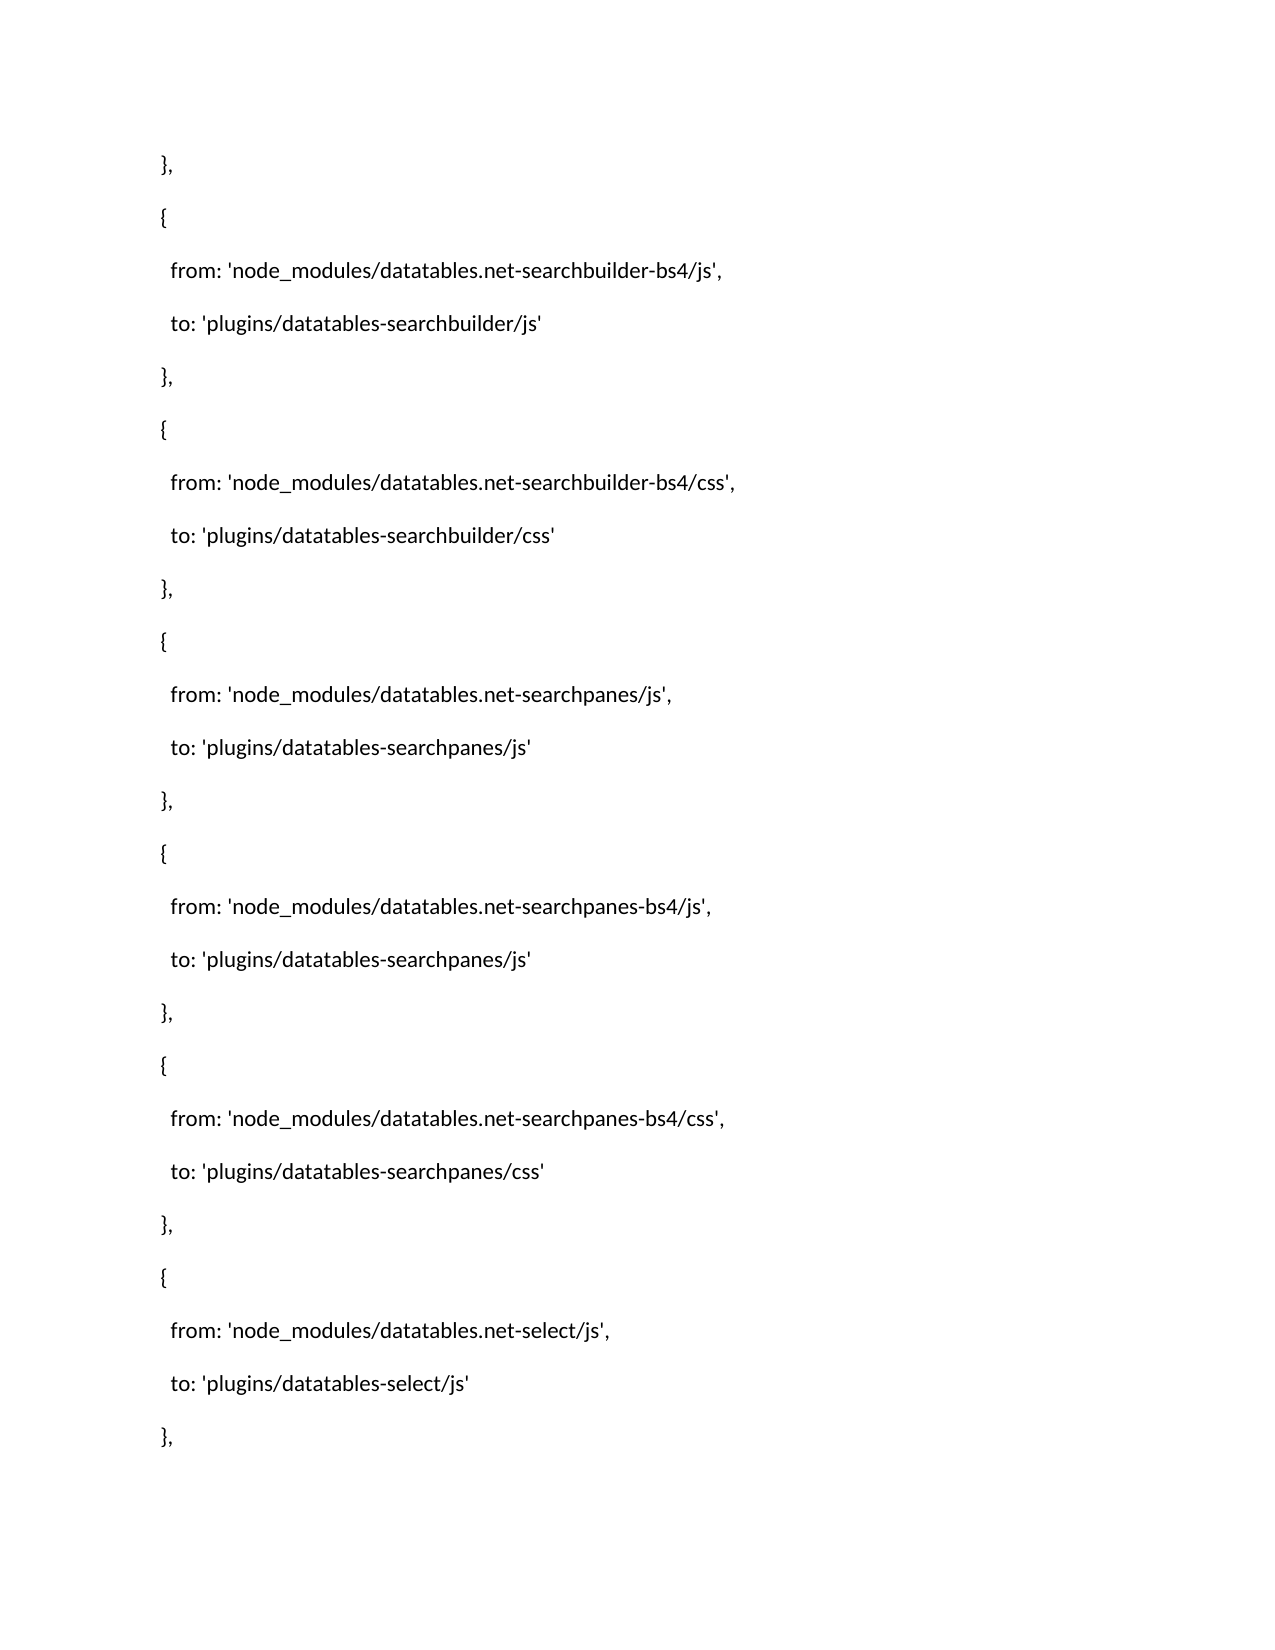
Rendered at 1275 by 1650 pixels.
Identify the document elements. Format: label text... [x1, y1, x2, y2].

text }, [150, 998, 1125, 1026]
text { [150, 415, 1125, 443]
text }, [150, 362, 1125, 390]
text }, [150, 786, 1125, 814]
text { [150, 1051, 1125, 1079]
text { [150, 627, 1125, 655]
text }, [150, 1422, 1125, 1451]
text from: 'node_modules/datatables.net-searchbuilder-bs4/css', [150, 468, 1125, 496]
text }, [150, 574, 1125, 602]
text { [150, 203, 1125, 231]
text to: 'plugins/datatables-searchpanes/js' [150, 733, 1125, 761]
text to: 'plugins/datatables-searchpanes/css' [150, 1157, 1125, 1185]
text to: 'plugins/datatables-select/js' [150, 1369, 1125, 1397]
text }, [150, 150, 1125, 178]
text { [150, 839, 1125, 867]
text from: 'node_modules/datatables.net-select/js', [150, 1316, 1125, 1344]
text from: 'node_modules/datatables.net-searchpanes/js', [150, 680, 1125, 708]
text { [150, 1263, 1125, 1291]
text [150, 309, 1125, 337]
text from: 'node_modules/datatables.net-searchpanes-bs4/css', [150, 1104, 1125, 1132]
text from: 'node_modules/datatables.net-searchbuilder-bs4/js', [150, 256, 1125, 284]
text }, [150, 1210, 1125, 1238]
text to: 'plugins/datatables-searchpanes/js' [150, 945, 1125, 973]
text from: 'node_modules/datatables.net-searchpanes-bs4/js', [150, 892, 1125, 920]
text to: 'plugins/datatables-searchbuilder/css' [150, 521, 1125, 549]
